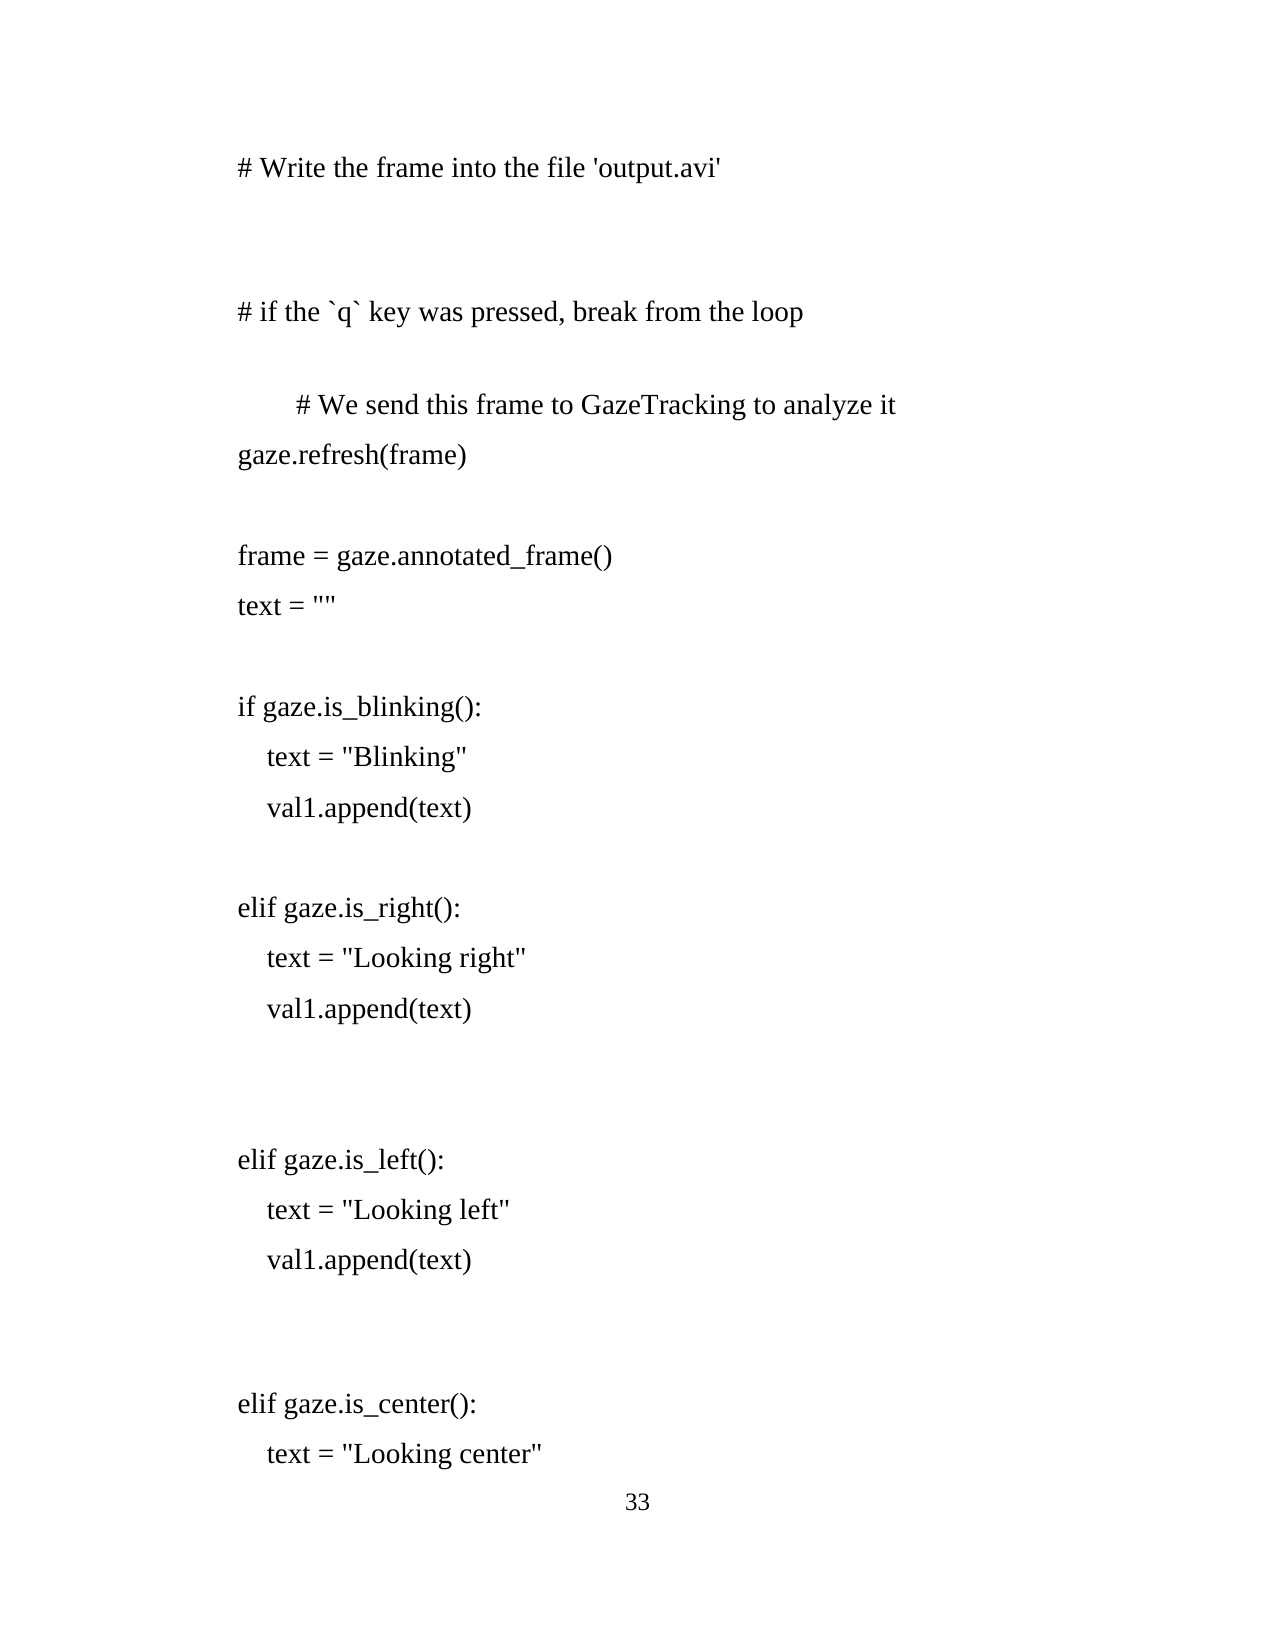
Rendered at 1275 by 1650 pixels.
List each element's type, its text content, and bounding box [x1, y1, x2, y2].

text elif gaze.is_center(): [150, 1386, 1125, 1420]
text val1.append(text) [150, 1242, 1125, 1276]
text # if the `q` key was pressed, break from the loop [150, 294, 1125, 327]
text text = "" [150, 588, 1125, 622]
text frame = gaze.annotated_frame() [150, 538, 1125, 572]
text # We send this frame to GazeTracking to analyze it [150, 387, 1125, 421]
text val1.append(text) [150, 790, 1125, 823]
text val1.append(text) [150, 991, 1125, 1024]
text gaze.refresh(frame) [150, 437, 1125, 471]
text elif gaze.is_left(): [150, 1142, 1125, 1175]
text text = "Blinking" [150, 739, 1125, 773]
text text = "Looking left" [150, 1192, 1125, 1226]
text # Write the frame into the file 'output.avi' [150, 150, 1125, 183]
text text = "Looking right" [150, 941, 1125, 974]
text if gaze.is_blinking(): [150, 689, 1125, 723]
text elif gaze.is_right(): [150, 890, 1125, 924]
text text = "Looking center" [150, 1437, 1125, 1470]
